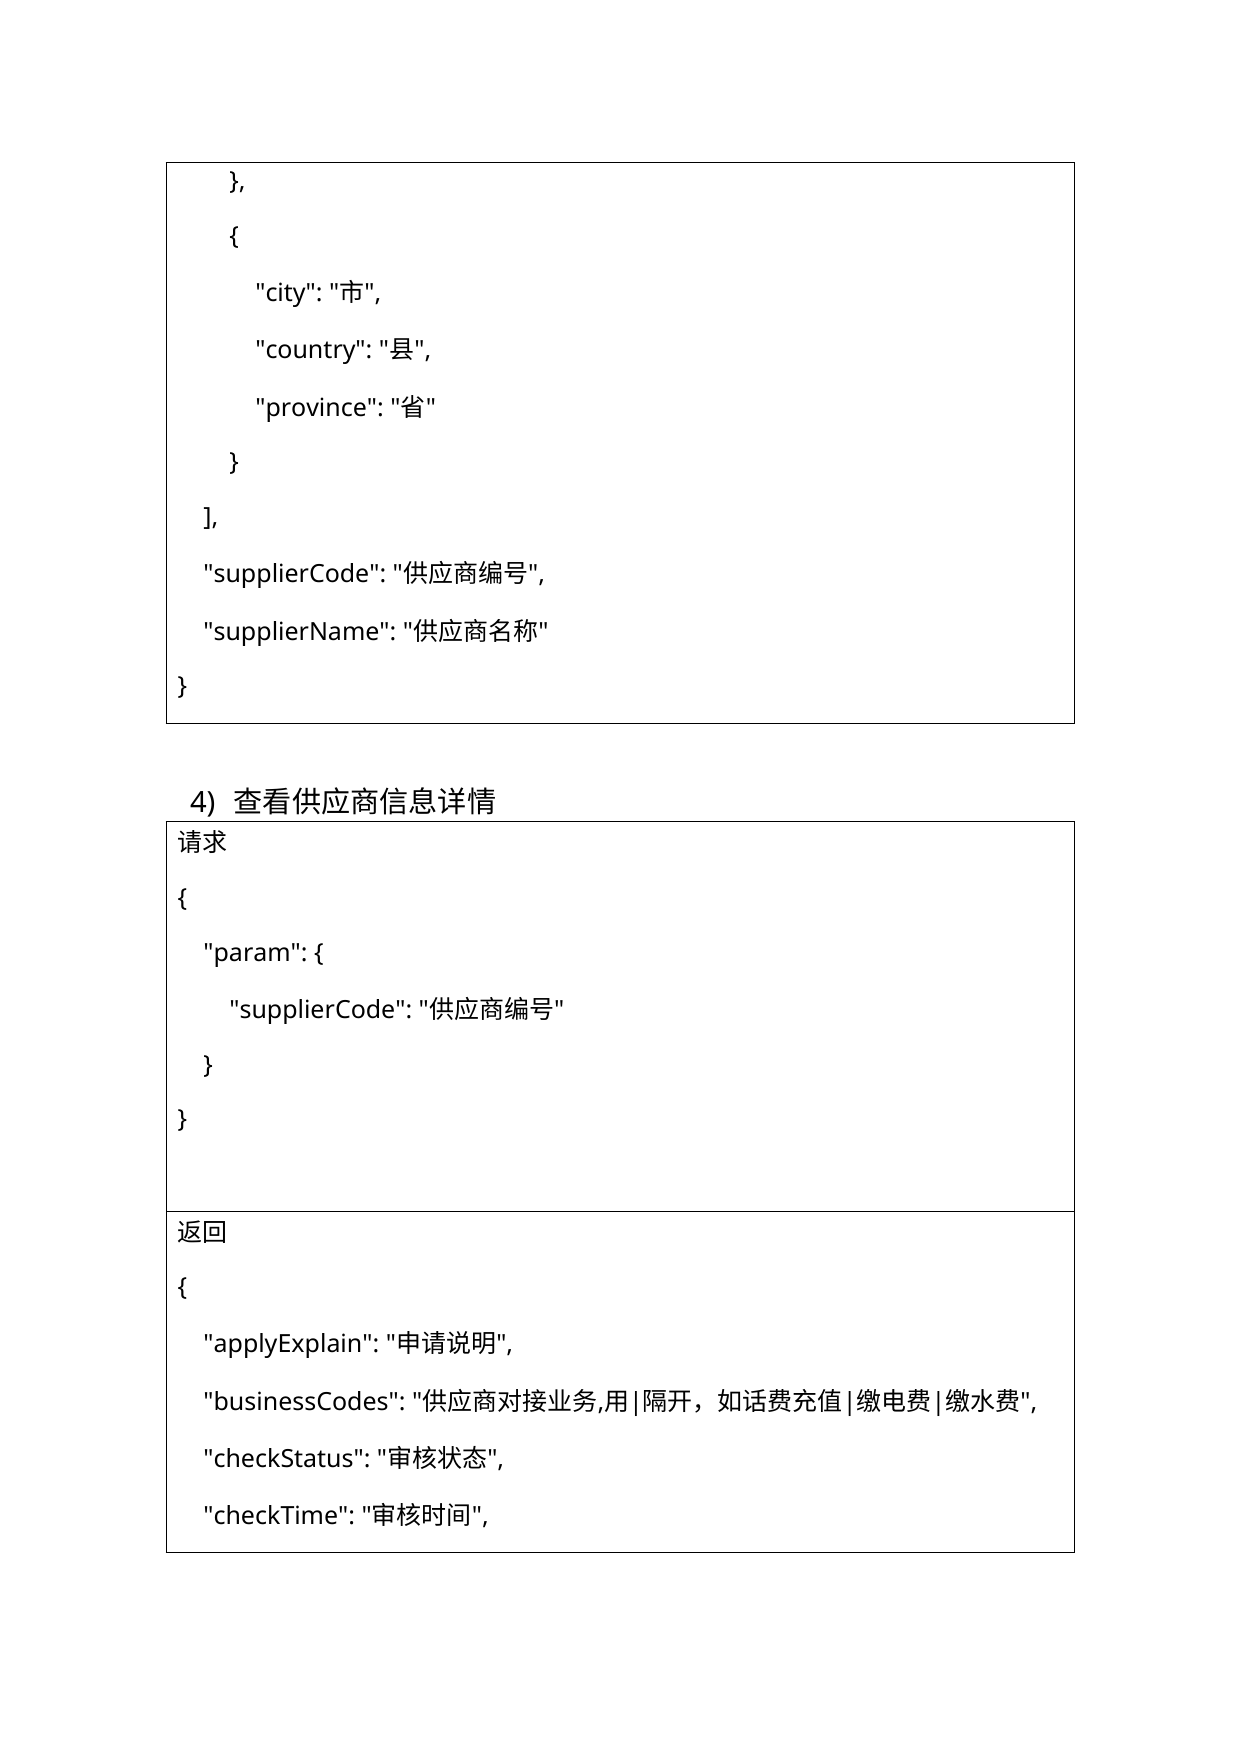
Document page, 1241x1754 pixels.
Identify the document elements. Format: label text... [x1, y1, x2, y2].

text 查看供应商信息详情 [190, 779, 1063, 821]
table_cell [167, 163, 1074, 723]
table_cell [167, 1212, 1074, 1552]
table_header 请求 { "param": { "supplierCode": "供应商编号" } } [167, 822, 1074, 1211]
